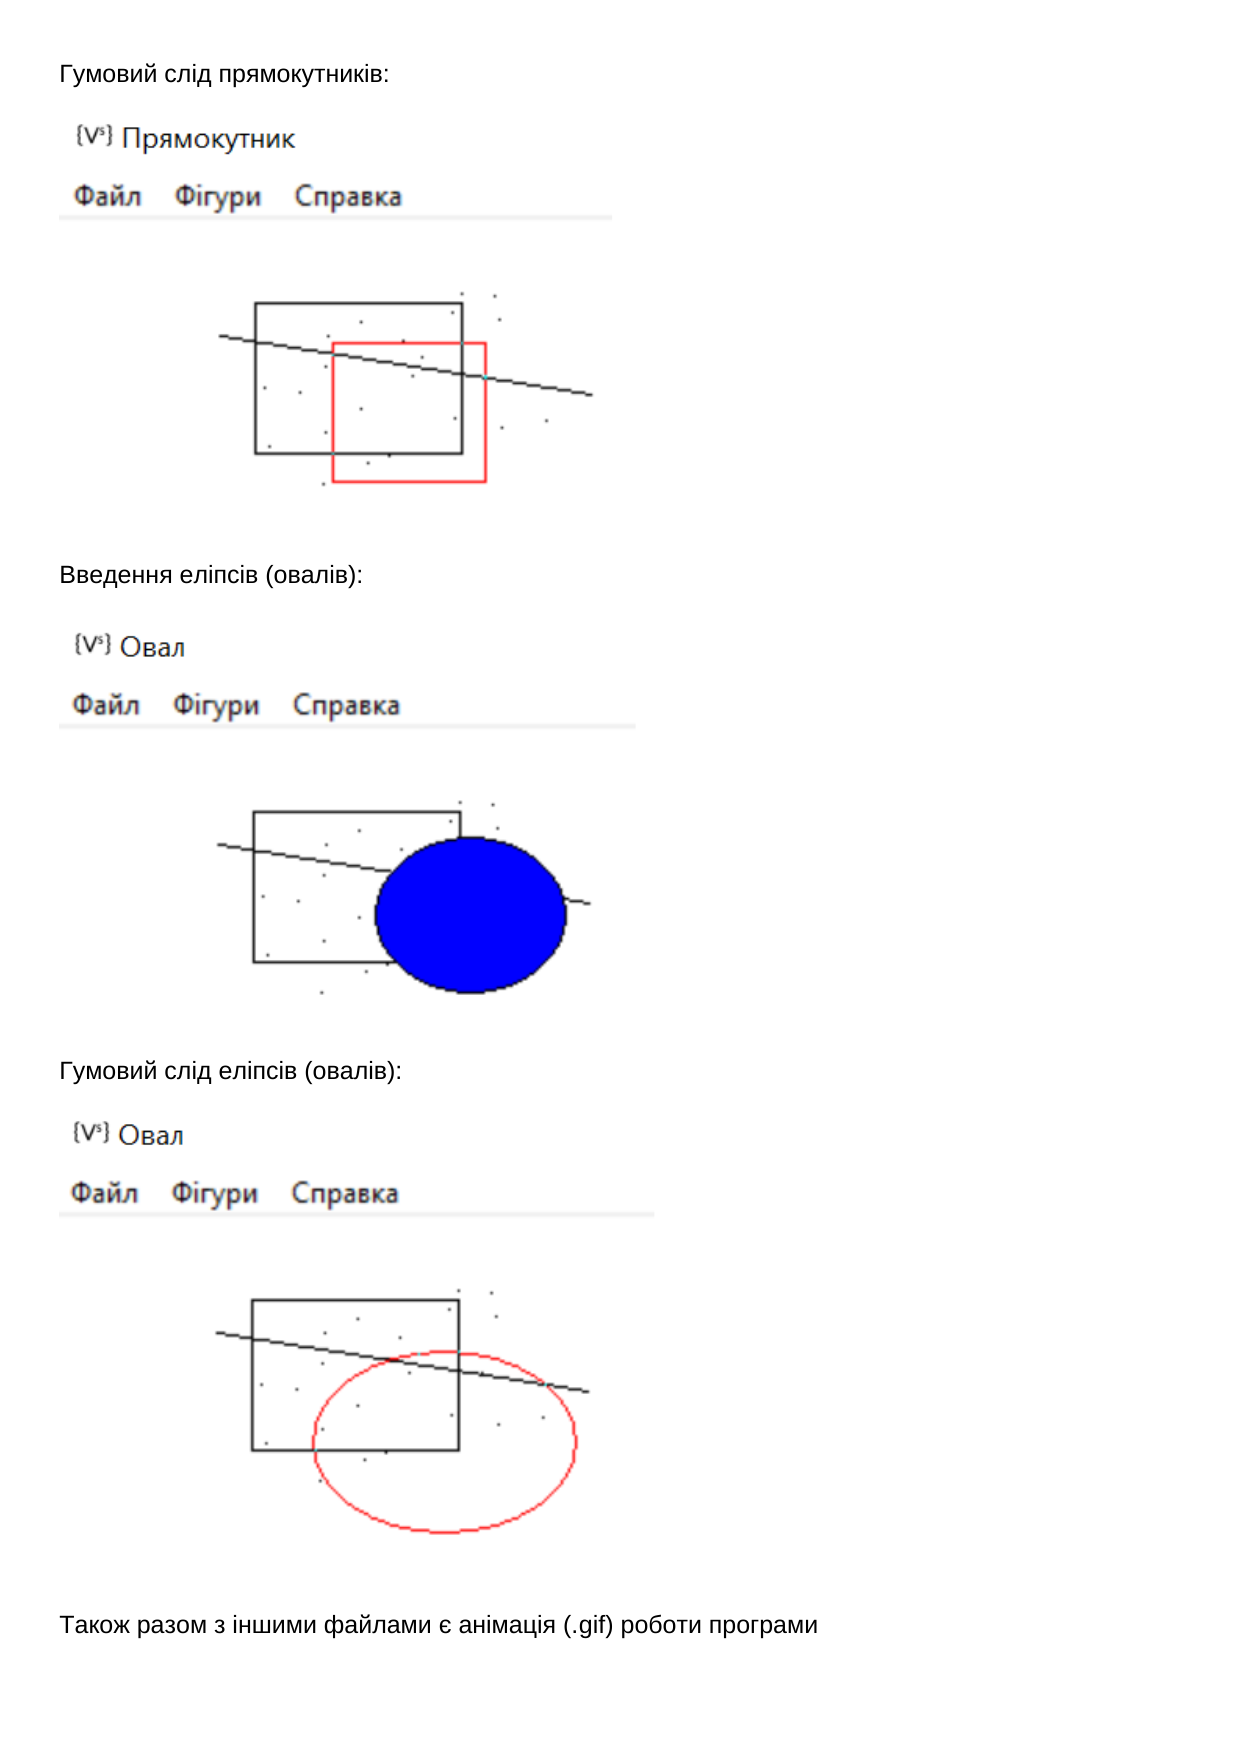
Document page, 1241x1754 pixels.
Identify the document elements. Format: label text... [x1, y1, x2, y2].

text Також разом з іншими файлами є анімація (.gif) роботи програми [59, 1610, 1181, 1638]
text Гумовий слід прямокутників: [59, 59, 1181, 88]
picture [59, 613, 636, 1031]
picture [59, 112, 613, 535]
text Введення еліпсів (овалів): [59, 560, 1181, 588]
picture [59, 1109, 655, 1585]
text Гумовий слід еліпсів (овалів): [59, 1056, 1181, 1084]
